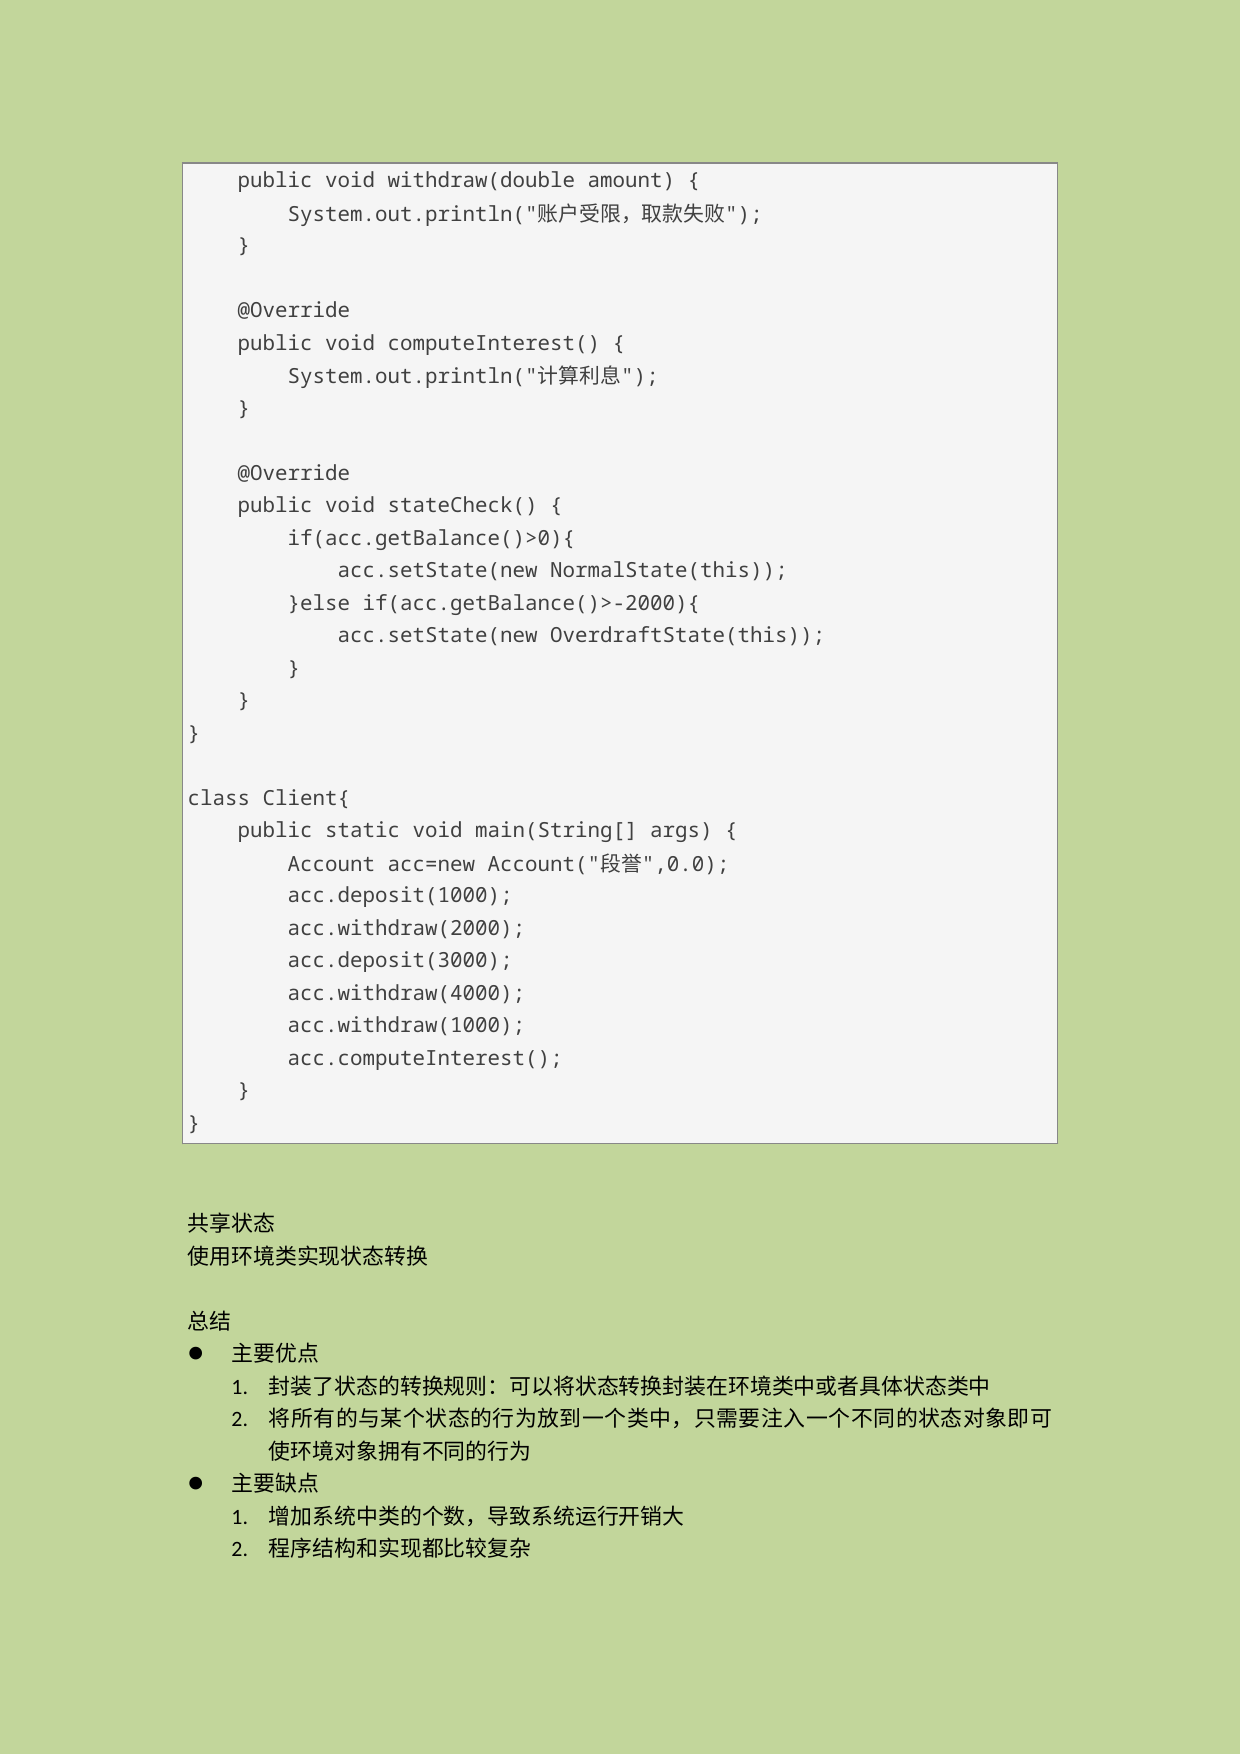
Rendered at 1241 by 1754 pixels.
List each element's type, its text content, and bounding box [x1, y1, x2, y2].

text 共享状态 [187, 1206, 1053, 1238]
list 主要优点 [187, 1336, 1053, 1368]
list 封装了状态的转换规则：可以将状态转换封装在环境类中或者具体状态类中 [231, 1368, 1053, 1401]
text 总结 [187, 1303, 1053, 1336]
list 增加系统中类的个数，导致系统运行开销大 [231, 1498, 1053, 1531]
text 使用环境类实现状态转换 [187, 1238, 1053, 1271]
list 将所有的与某个状态的行为放到一个类中，只需要注入一个不同的状态对象即可使环境对象拥有不同的行为 [231, 1401, 1053, 1466]
list 程序结构和实现都比较复杂 [231, 1531, 1053, 1563]
list 主要缺点 [187, 1466, 1053, 1498]
